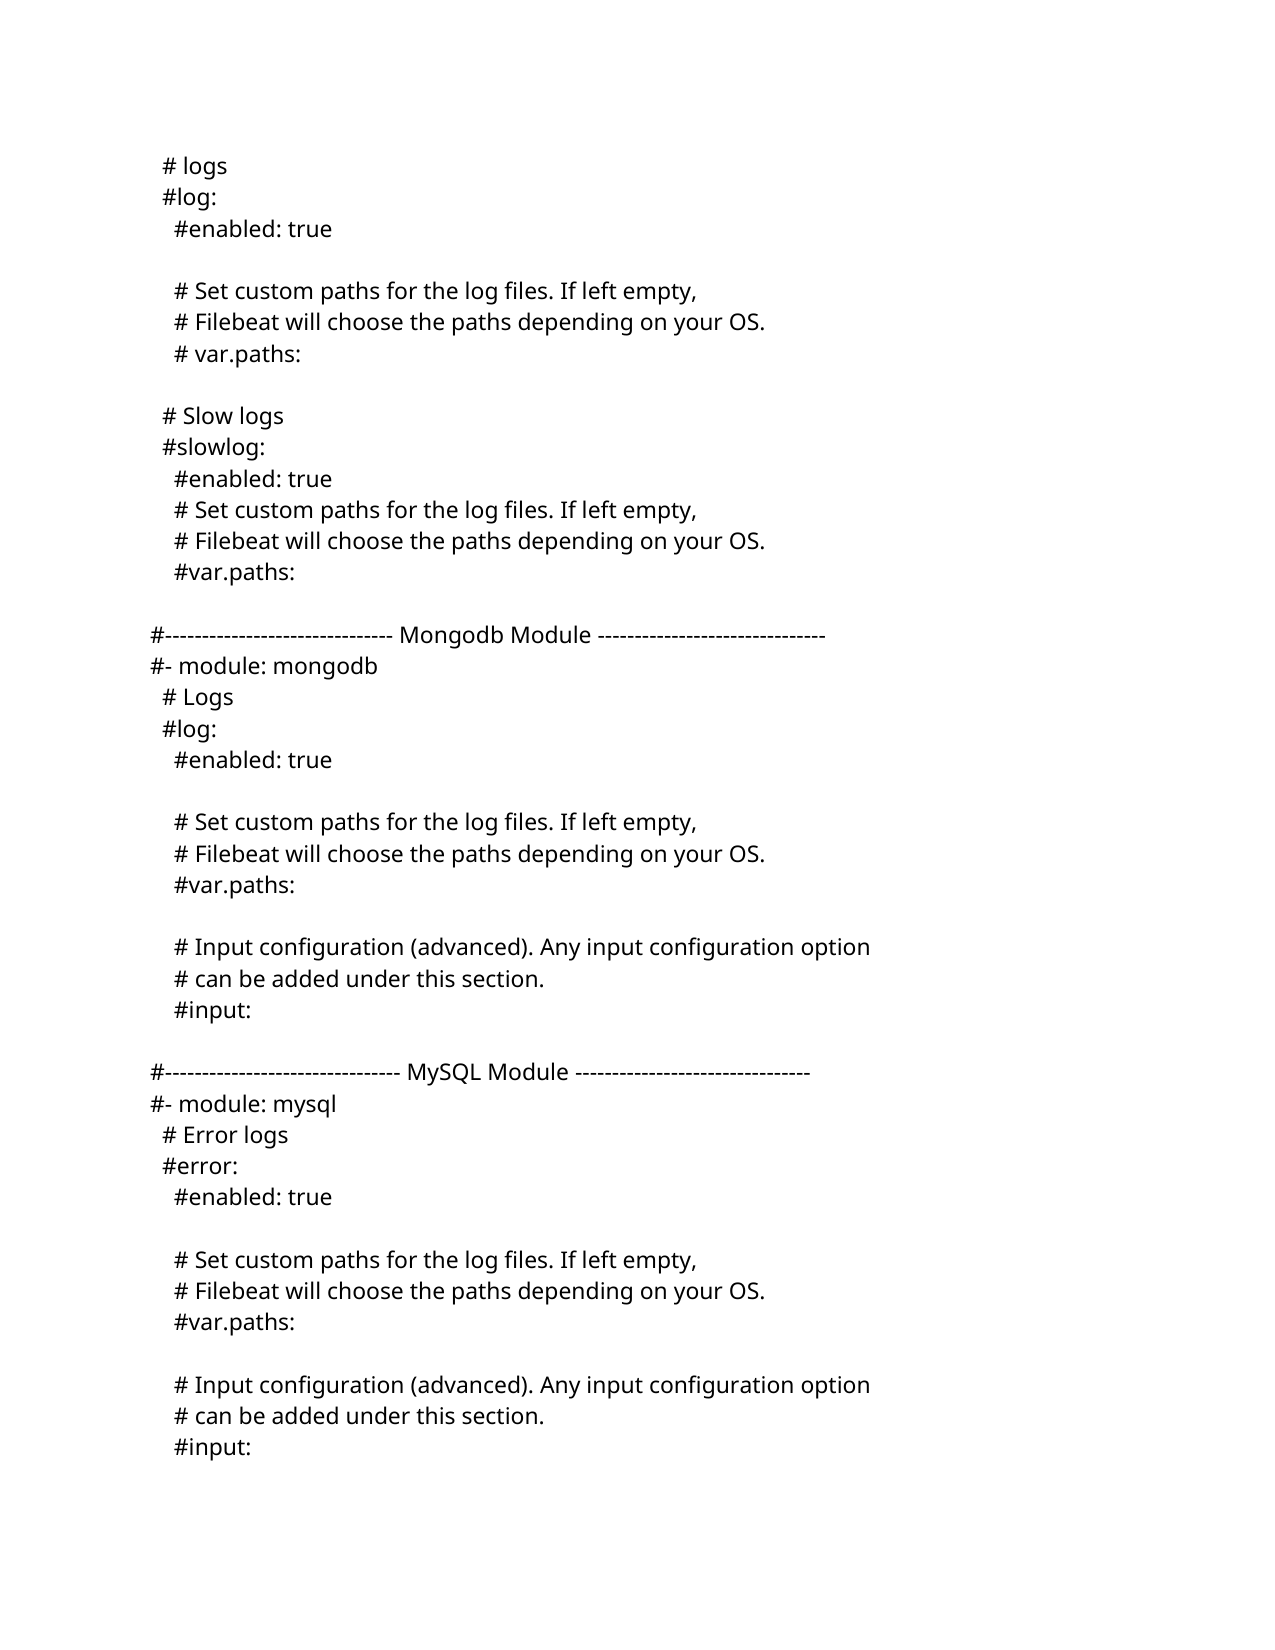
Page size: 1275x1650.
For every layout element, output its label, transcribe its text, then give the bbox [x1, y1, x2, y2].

text # var.paths: [150, 337, 1125, 369]
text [150, 306, 1125, 337]
text #error: [150, 1150, 1125, 1181]
text #var.paths: [150, 556, 1125, 587]
text #var.paths: [150, 1306, 1125, 1337]
text #enabled: true [150, 212, 1125, 244]
text # Error logs [150, 1119, 1125, 1150]
text # Slow logs [150, 400, 1125, 431]
text # logs [150, 150, 1125, 181]
text #input: [150, 994, 1125, 1025]
text #log: [150, 181, 1125, 212]
text #var.paths: [150, 869, 1125, 900]
text #-------------------------------- MySQL Module -------------------------------- [150, 1056, 1125, 1087]
text #------------------------------- Mongodb Module ------------------------------- [150, 619, 1125, 650]
text #- module: mongodb [150, 650, 1125, 681]
text #enabled: true [150, 1181, 1125, 1212]
text # Set custom paths for the log files. If left empty, [150, 494, 1125, 525]
text #enabled: true [150, 462, 1125, 494]
text #- module: mysql [150, 1087, 1125, 1119]
text # Set custom paths for the log files. If left empty, [150, 275, 1125, 306]
text # can be added under this section. [150, 1400, 1125, 1431]
text # Logs [150, 681, 1125, 712]
text # Set custom paths for the log files. If left empty, [150, 806, 1125, 837]
text # Input configuration (advanced). Any input configuration option [150, 1369, 1125, 1400]
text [150, 1275, 1125, 1306]
text # Input configuration (advanced). Any input configuration option [150, 931, 1125, 962]
text #log: [150, 712, 1125, 744]
text #input: [150, 1431, 1125, 1462]
text # Filebeat will choose the paths depending on your OS. [150, 525, 1125, 556]
text #slowlog: [150, 431, 1125, 462]
text # Set custom paths for the log files. If left empty, [150, 1244, 1125, 1275]
text # Filebeat will choose the paths depending on your OS. [150, 837, 1125, 869]
text # can be added under this section. [150, 962, 1125, 994]
text #enabled: true [150, 744, 1125, 775]
